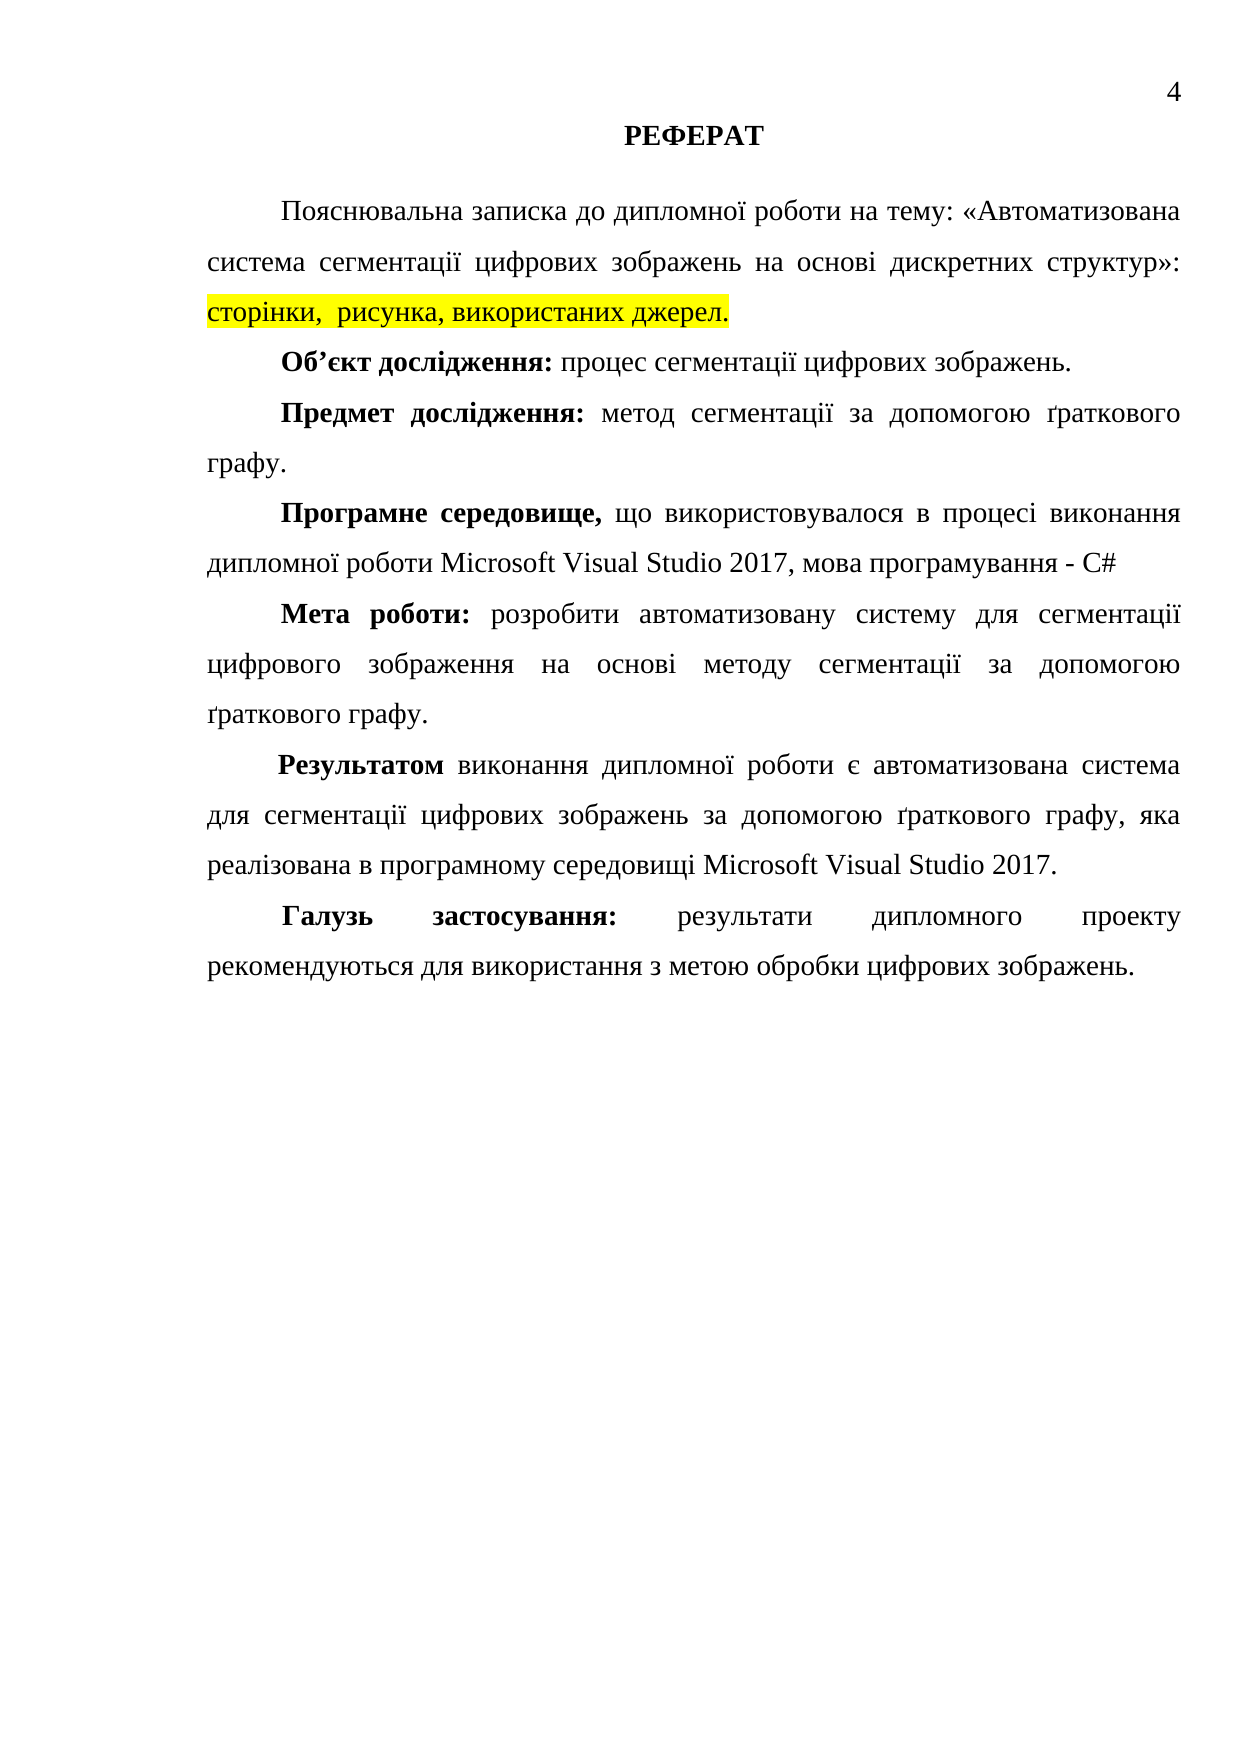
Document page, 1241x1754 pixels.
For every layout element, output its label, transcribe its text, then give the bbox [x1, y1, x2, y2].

text Об’єкт дослідження: процес сегментації цифрових зображень. [207, 344, 1181, 378]
text Пояснювальна записка до дипломної роботи на тему: «Автоматизована система сегментації цифрових зображень на основі дискретних структур»: сторінки, рисунка, використаних джерел. [207, 193, 1181, 328]
text Результатом виконання дипломної роботи є автоматизована система для сегментації цифрових зображень за допомогою ґраткового графу, яка реалізована в програмному середовищі Microsoft Visual Studio 2017. [207, 747, 1181, 881]
text Галузь застосування: результати дипломного проекту рекомендуються для використання з метою обробки цифрових зображень. [207, 898, 1181, 982]
text Мета роботи: розробити автоматизовану систему для сегментації цифрового зображення на основі методу сегментації за допомогою ґраткового графу. [207, 596, 1181, 730]
text Програмне середовище, що використовувалося в процесі виконання дипломної роботи Microsoft Visual Studio 2017, мова програмування - С# [207, 495, 1181, 579]
text Предмет дослідження: метод сегментації за допомогою ґраткового графу. [207, 395, 1181, 478]
subtitle РЕФЕРАТ [207, 118, 1181, 152]
